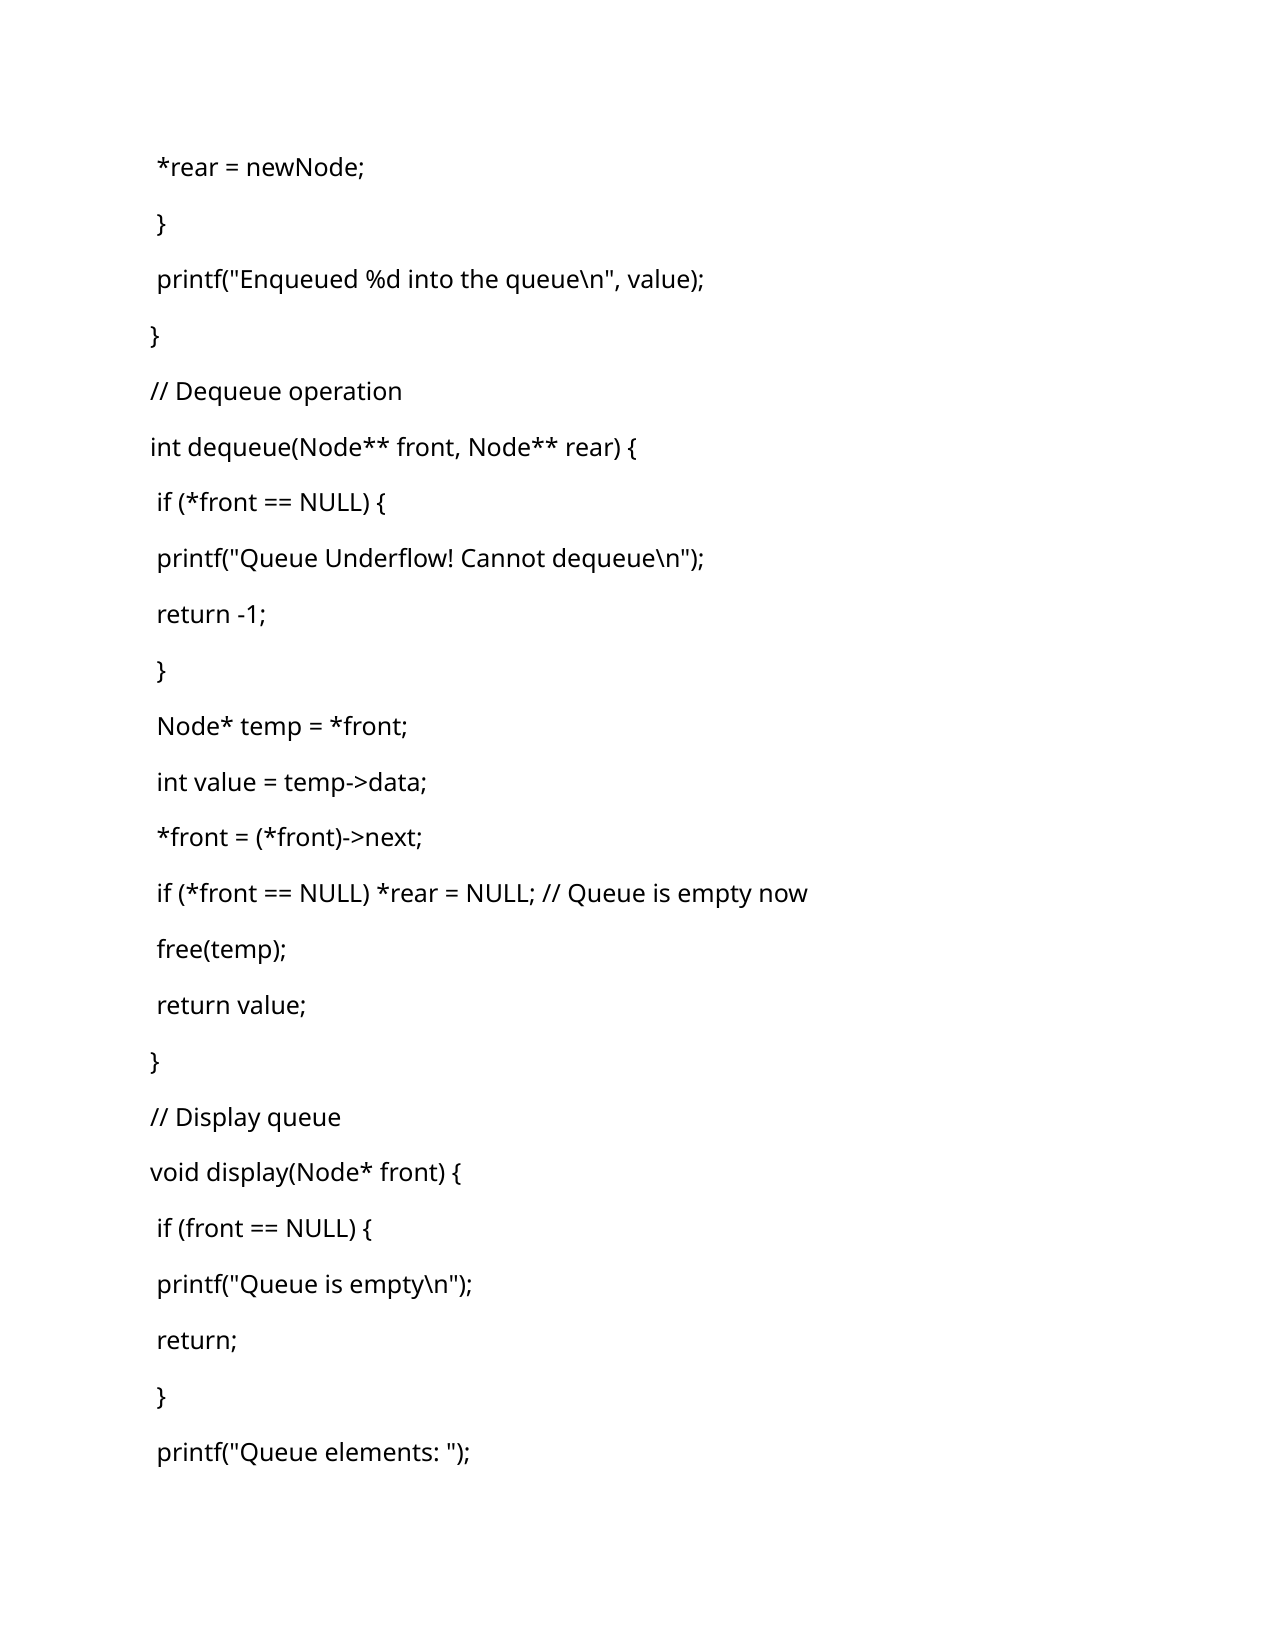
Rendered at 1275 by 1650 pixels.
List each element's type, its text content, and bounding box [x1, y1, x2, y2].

text return; [150, 1322, 1125, 1357]
text return value; [150, 987, 1125, 1022]
text *rear = newNode; [150, 150, 1125, 184]
text if (*front == NULL) { [150, 485, 1125, 519]
text } [150, 1378, 1125, 1412]
text int value = temp->data; [150, 764, 1125, 798]
text if (*front == NULL) *rear = NULL; // Queue is empty now [150, 876, 1125, 910]
text Node* temp = *front; [150, 708, 1125, 742]
text return -1; [150, 597, 1125, 631]
text void display(Node* front) { [150, 1155, 1125, 1189]
text printf("Queue Underflow! Cannot dequeue\n"); [150, 541, 1125, 575]
text *front = (*front)->next; [150, 820, 1125, 854]
text printf("Queue is empty\n"); [150, 1267, 1125, 1301]
text } [150, 652, 1125, 687]
text // Dequeue operation [150, 373, 1125, 407]
text // Display queue [150, 1099, 1125, 1133]
text } [150, 317, 1125, 352]
text printf("Queue elements: "); [150, 1434, 1125, 1468]
text free(temp); [150, 932, 1125, 966]
text } [150, 206, 1125, 240]
text } [150, 1043, 1125, 1077]
text printf("Enqueued %d into the queue\n", value); [150, 262, 1125, 296]
text int dequeue(Node** front, Node** rear) { [150, 429, 1125, 463]
text if (front == NULL) { [150, 1211, 1125, 1245]
